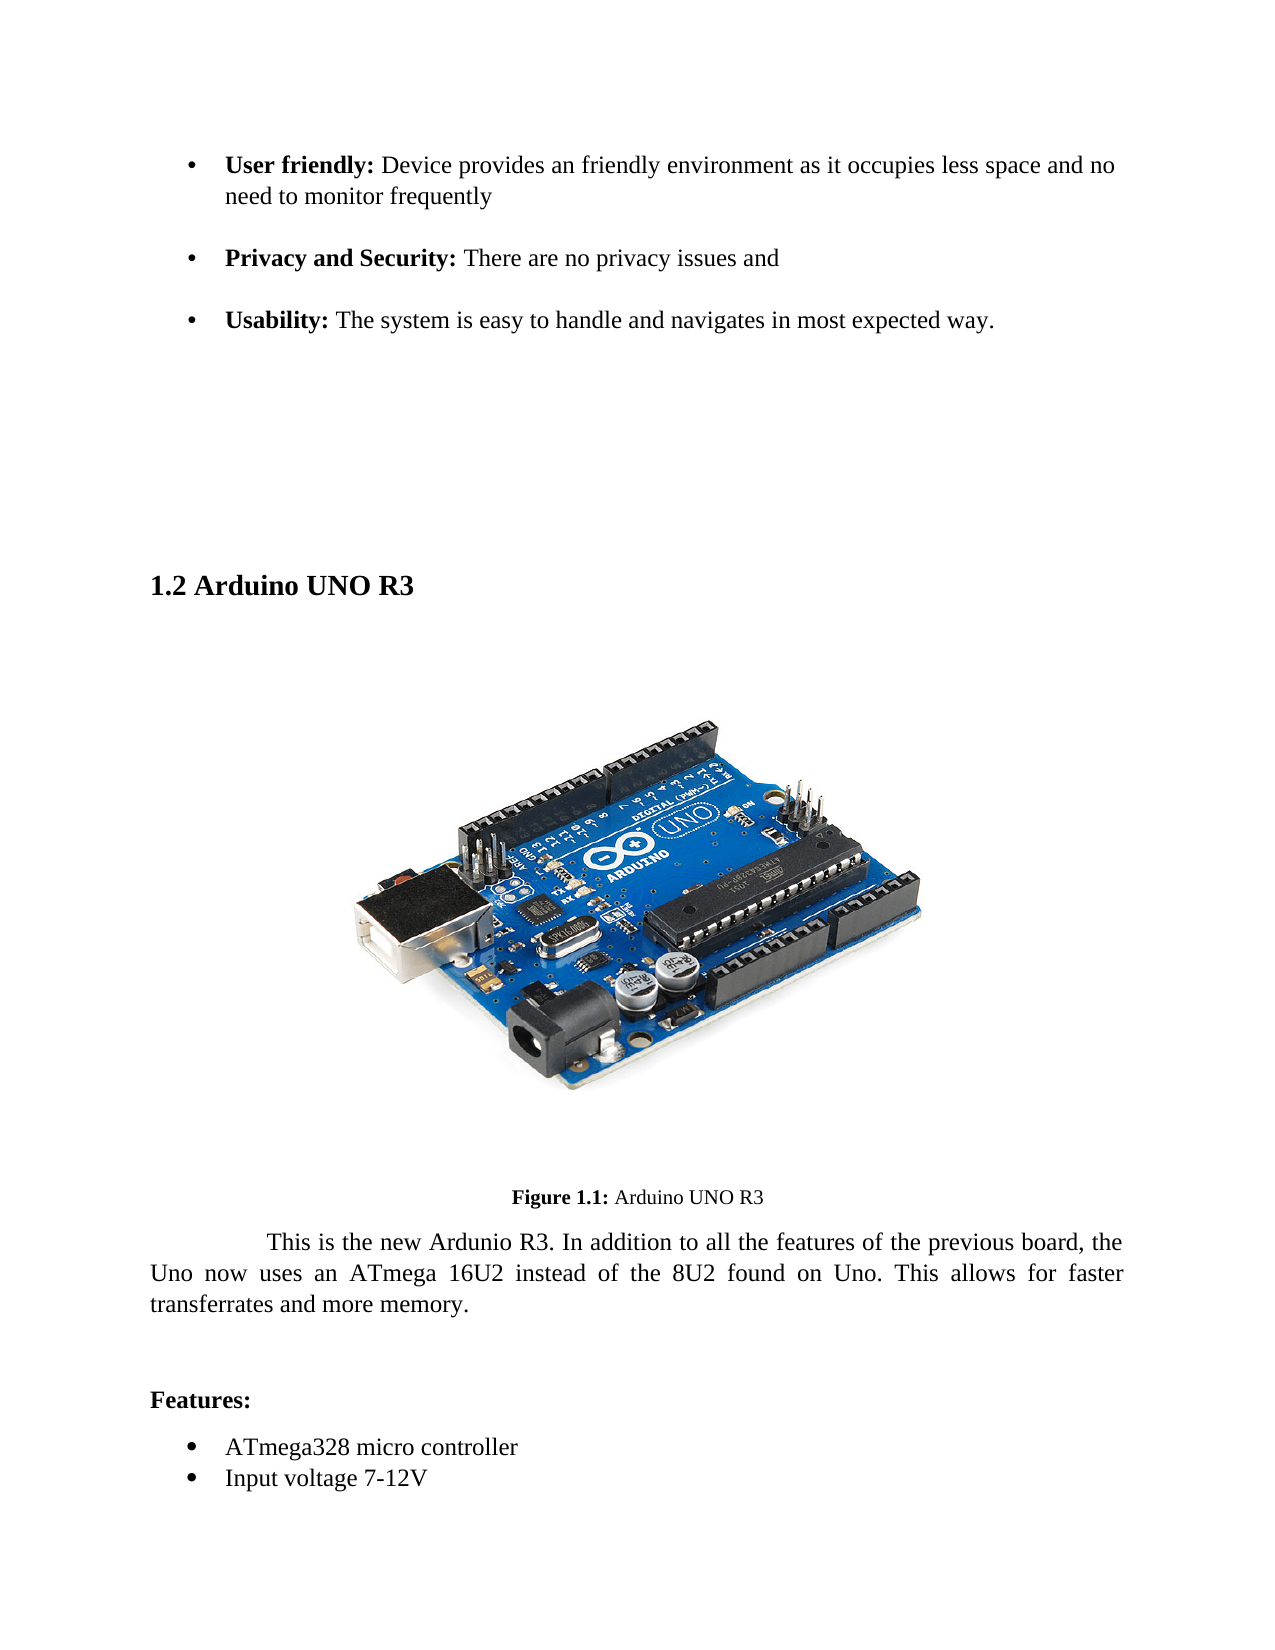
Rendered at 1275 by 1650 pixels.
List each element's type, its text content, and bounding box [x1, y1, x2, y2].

list ATmega328 micro controller [187, 1432, 1125, 1461]
text Figure 1.1: Arduino UNO R3 [150, 1184, 1125, 1209]
picture [334, 664, 941, 1168]
list Input voltage 7-12V [187, 1463, 1125, 1492]
text Features: [150, 1385, 1125, 1413]
list Usability: The system is easy to handle and navigates in most expected way. [187, 305, 1116, 334]
list User friendly: Device provides an friendly environment as it occupies less space and no need to monitor frequently [187, 150, 1116, 210]
text This is the new Ardunio R3. In addition to all the features of the previous board, the Uno now uses an ATmega 16U2 instead of the 8U2 found on Uno. This allows for faster transferrates and more memory. [150, 1227, 1125, 1318]
text 1.2 Arduino UNO R3 [150, 568, 1125, 602]
list Privacy and Security: There are no privacy issues and [187, 243, 1116, 272]
